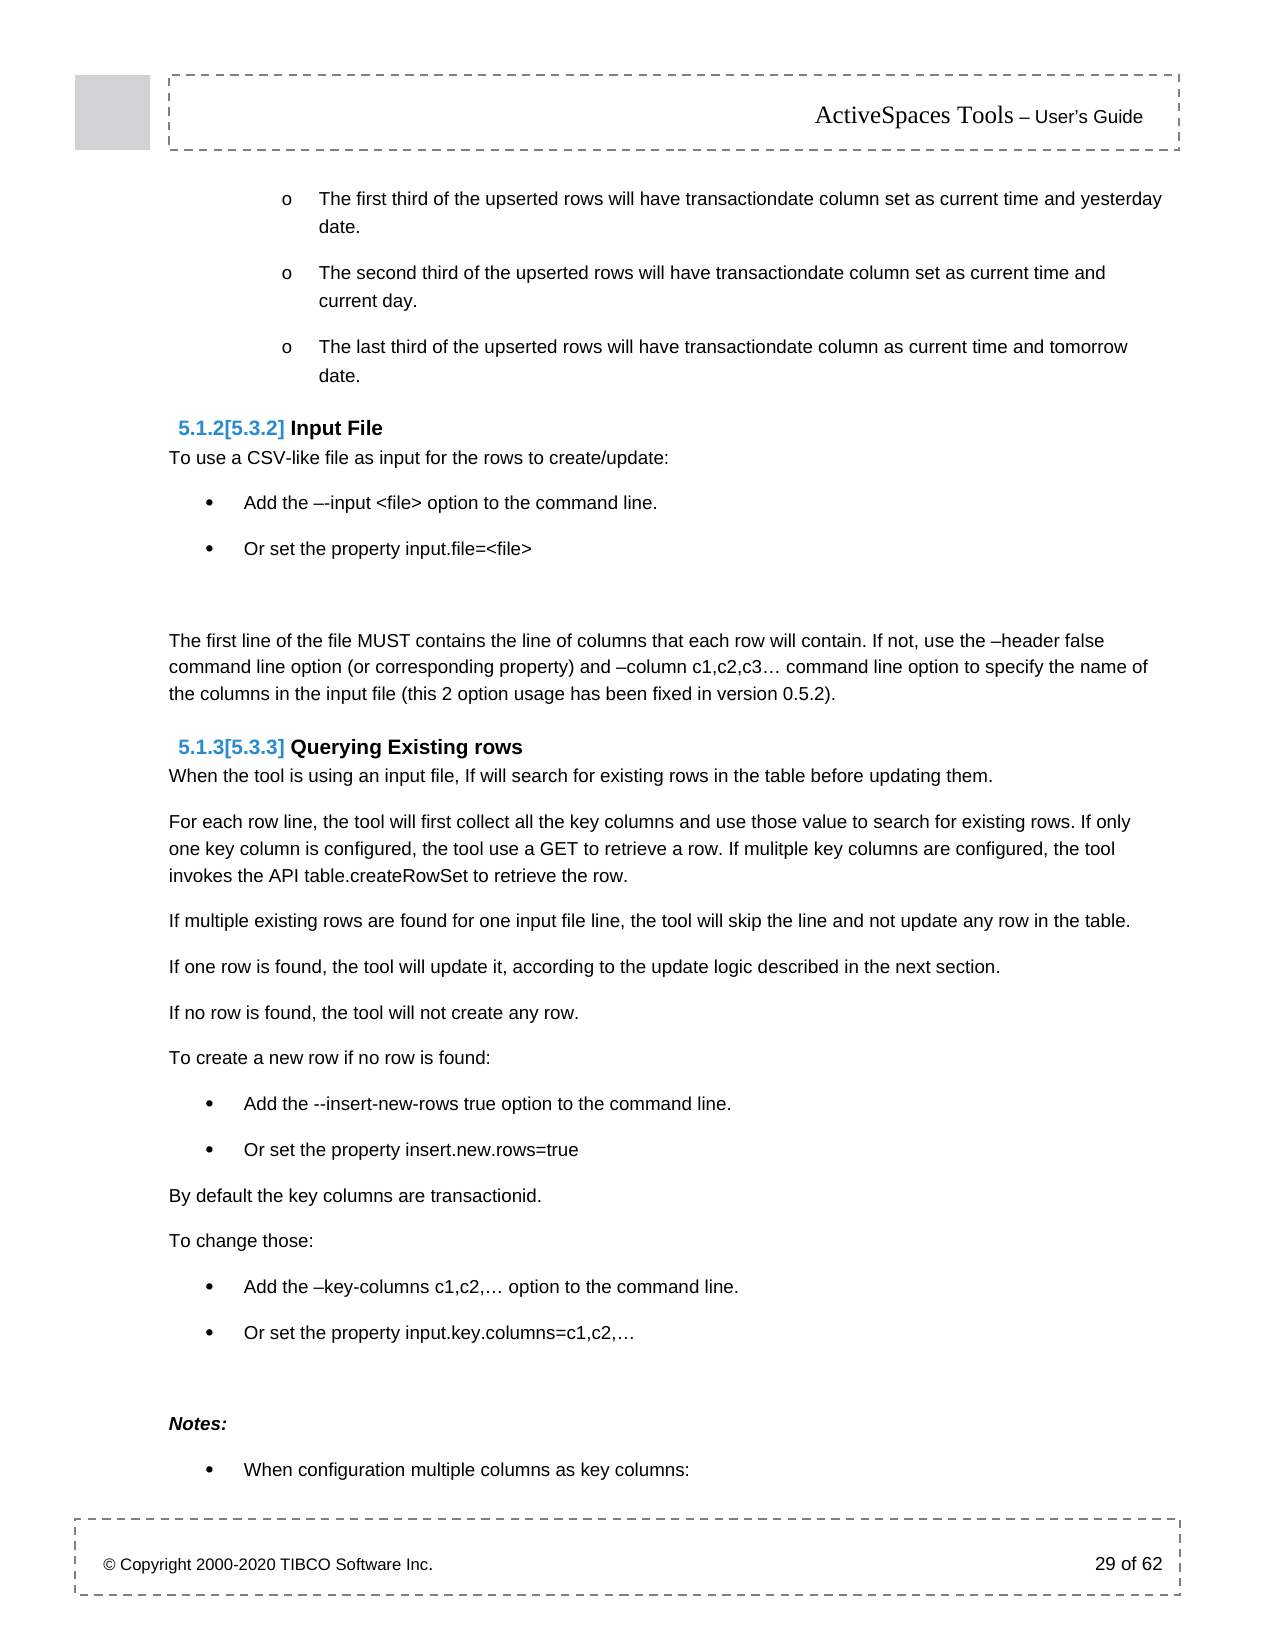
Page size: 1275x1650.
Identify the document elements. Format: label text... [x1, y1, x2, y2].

list Add the –key-columns c1,c2,… option to the command line. [206, 1276, 1162, 1297]
list Or set the property input.file=<file> [206, 538, 1162, 559]
list When configuration multiple columns as key columns: [206, 1458, 1162, 1480]
text If one row is found, the tool will update it, according to the update logic described in the next section. [169, 956, 1162, 977]
list Or set the property input.key.columns=c1,c2,… [206, 1321, 1162, 1343]
text For each row line, the tool will first collect all the key columns and use those value to search for existing rows. If only one key column is configured, the tool use a GET to retrieve a row. If mulitple key columns are configured, the tool invokes the API table.createRowSet to retrieve the row. [169, 811, 1162, 886]
text If no row is found, the tool will not create any row. [169, 1001, 1162, 1023]
list Add the –-input <file> option to the command line. [206, 492, 1162, 514]
list Or set the property insert.new.rows=true [206, 1138, 1162, 1160]
list The last third of the upserted rows will have transactiondate column as current time and tomorrow date. [281, 336, 1162, 386]
subtitle Input File [178, 416, 1162, 440]
text If multiple existing rows are found for one input file line, the tool will skip the line and not update any row in the table. [169, 910, 1162, 932]
text By default the key columns are transactionid. [169, 1184, 1162, 1206]
text To change those: [169, 1230, 1162, 1252]
list The second third of the upserted rows will have transactiondate column set as current time and current day. [281, 262, 1162, 312]
text When the tool is using an input file, If will search for existing rows in the table before updating them. [169, 765, 1162, 787]
list Add the --insert-new-rows true option to the command line. [206, 1093, 1162, 1114]
subtitle Querying Existing rows [178, 735, 1162, 759]
text To use a CSV-like file as input for the rows to create/update: [169, 446, 1162, 468]
text To create a new row if no row is found: [169, 1047, 1162, 1069]
text The first line of the file MUST contains the line of columns that each row will contain. If not, use the –header false command line option (or corresponding property) and –column c1,c2,c3… command line option to specify the name of the columns in the input file (this 2 option usage has been fixed in version 0.5.2). [169, 629, 1162, 705]
text Notes: [169, 1413, 1162, 1434]
list The first third of the upserted rows will have transactiondate column set as current time and yesterday date. [281, 187, 1162, 238]
